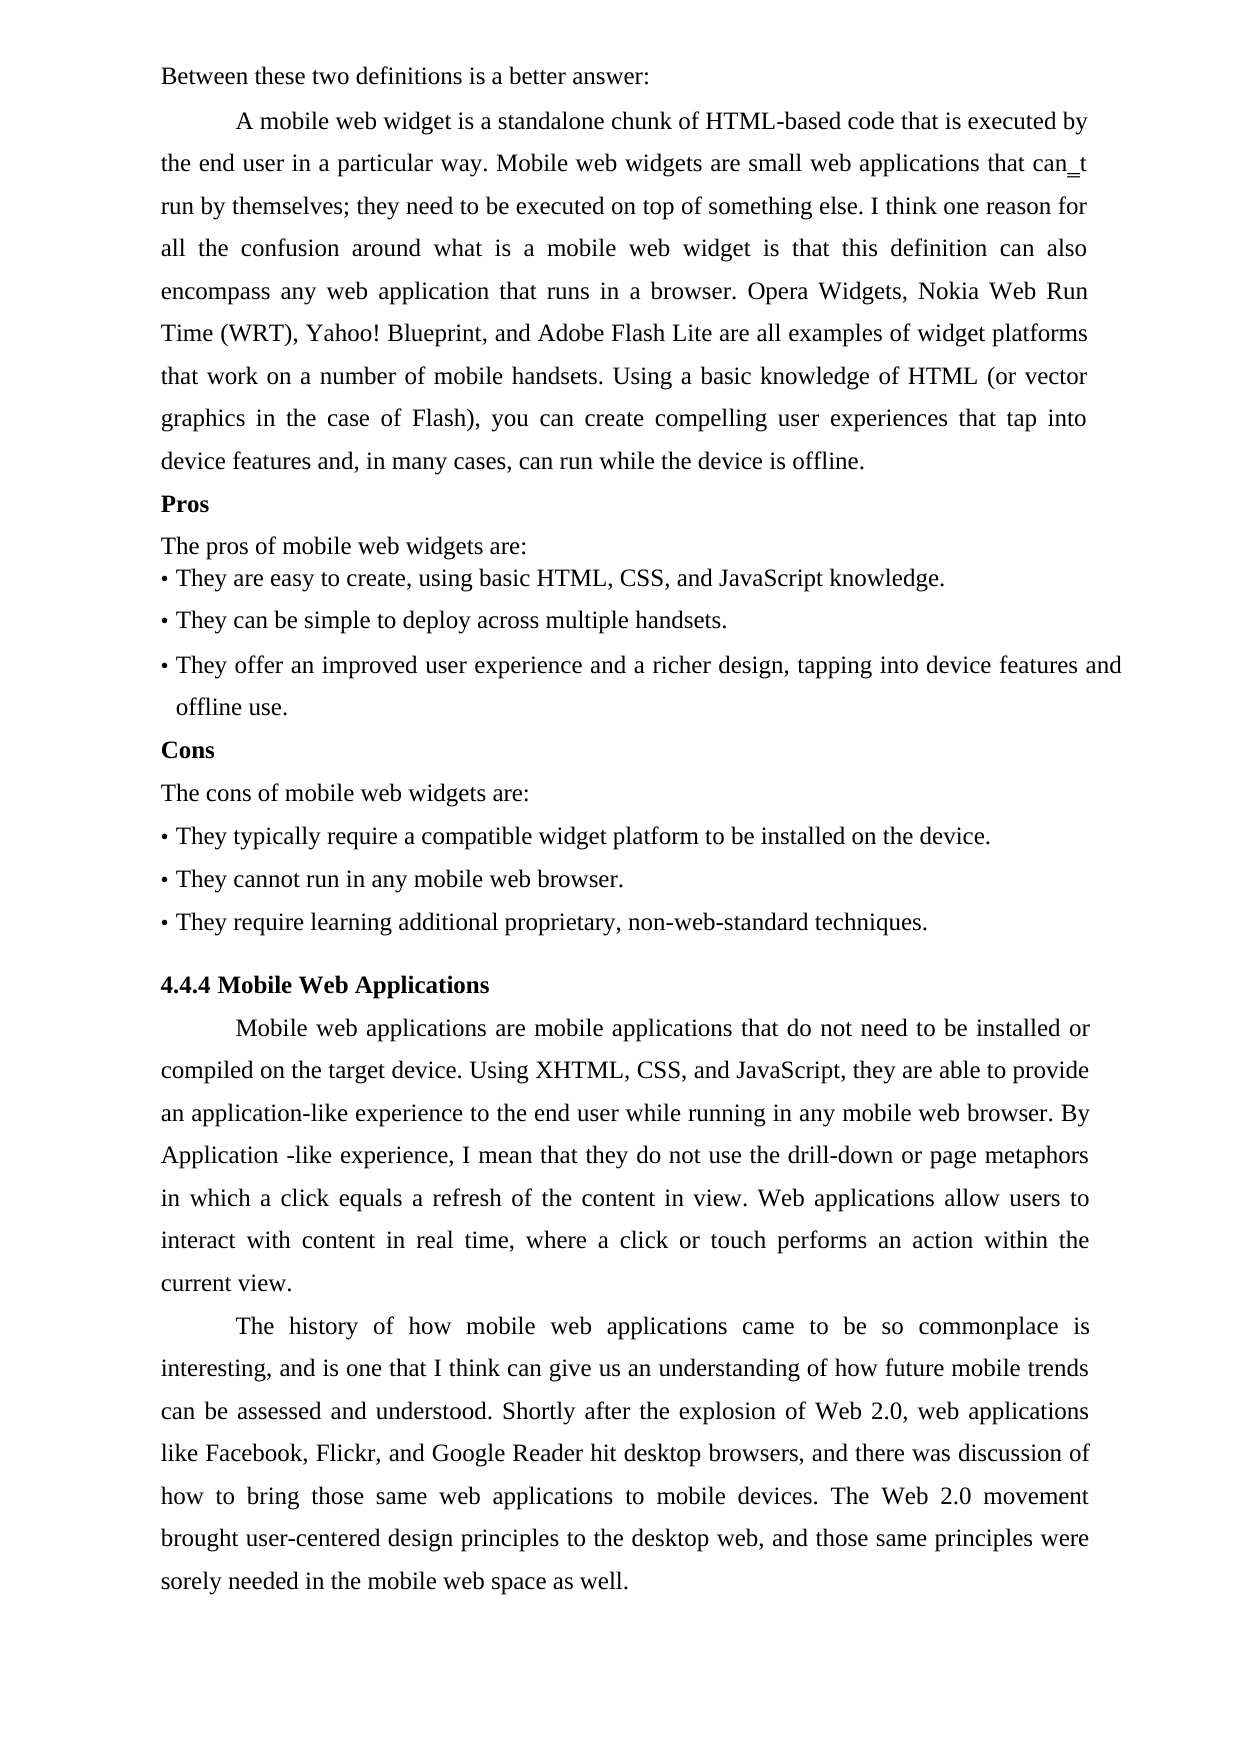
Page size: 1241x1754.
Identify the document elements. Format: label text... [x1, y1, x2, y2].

list They can be simple to deploy across multiple handsets. [160, 606, 1123, 634]
text Pros [161, 489, 1074, 517]
text A mobile web widget is a standalone chunk of HTML-based code that is executed by the end user in a particular way. Mobile web widgets are small web applications that can‗t run by themselves; they need to be executed on top of something else. I think one reason for all the confusion around what is a mobile web widget is that this definition can also encompass any web application that runs in a browser. Opera Widgets, Nokia Web Run Time (WRT), Yahoo! Blueprint, and Adobe Flash Lite are all examples of widget platforms that work on a number of mobile handsets. Using a basic knowledge of HTML (or vector graphics in the case of Flash), you can create compelling user experiences that tap into device features and, in many cases, can run while the device is offline. [161, 106, 1089, 474]
list They are easy to create, using basic HTML, CSS, and JavaScript knowledge. [160, 563, 1123, 592]
list They offer an improved user experience and a richer design, tapping into device features and offline use. [160, 650, 1123, 721]
text The pros of mobile web widgets are: [161, 531, 1123, 560]
list They require learning additional proprietary, non-web-standard techniques. [160, 907, 1123, 936]
text Between these two definitions is a better answer: [161, 61, 1123, 90]
text The history of how mobile web applications came to be so commonplace is interesting, and is one that I think can give us an understanding of how future mobile trends can be assessed and understood. Shortly after the explosion of Web 2.0, web applications like Facebook, Flickr, and Google Reader hit desktop browsers, and there was discussion of how to bring those same web applications to mobile devices. The Web 2.0 movement brought user-centered design principles to the desktop web, and those same principles were sorely needed in the mobile web space as well. [161, 1311, 1091, 1594]
list They cannot run in any mobile web browser. [160, 864, 1123, 893]
text The cons of mobile web widgets are: [161, 778, 1123, 807]
text Cons [161, 736, 1074, 764]
text 4.4.4 Mobile Web Applications [160, 970, 1074, 999]
list They typically require a compatible widget platform to be installed on the device. [160, 821, 1123, 850]
text Mobile web applications are mobile applications that do not need to be installed or compiled on the target device. Using XHTML, CSS, and JavaScript, they are able to provide an application-like experience to the end user while running in any mobile web browser. By Application -like experience, I mean that they do not use the drill-down or page metaphors in which a click equals a refresh of the content in view. Web applications allow users to interact with content in real time, where a click or touch performs an action within the current view. [161, 1013, 1091, 1296]
